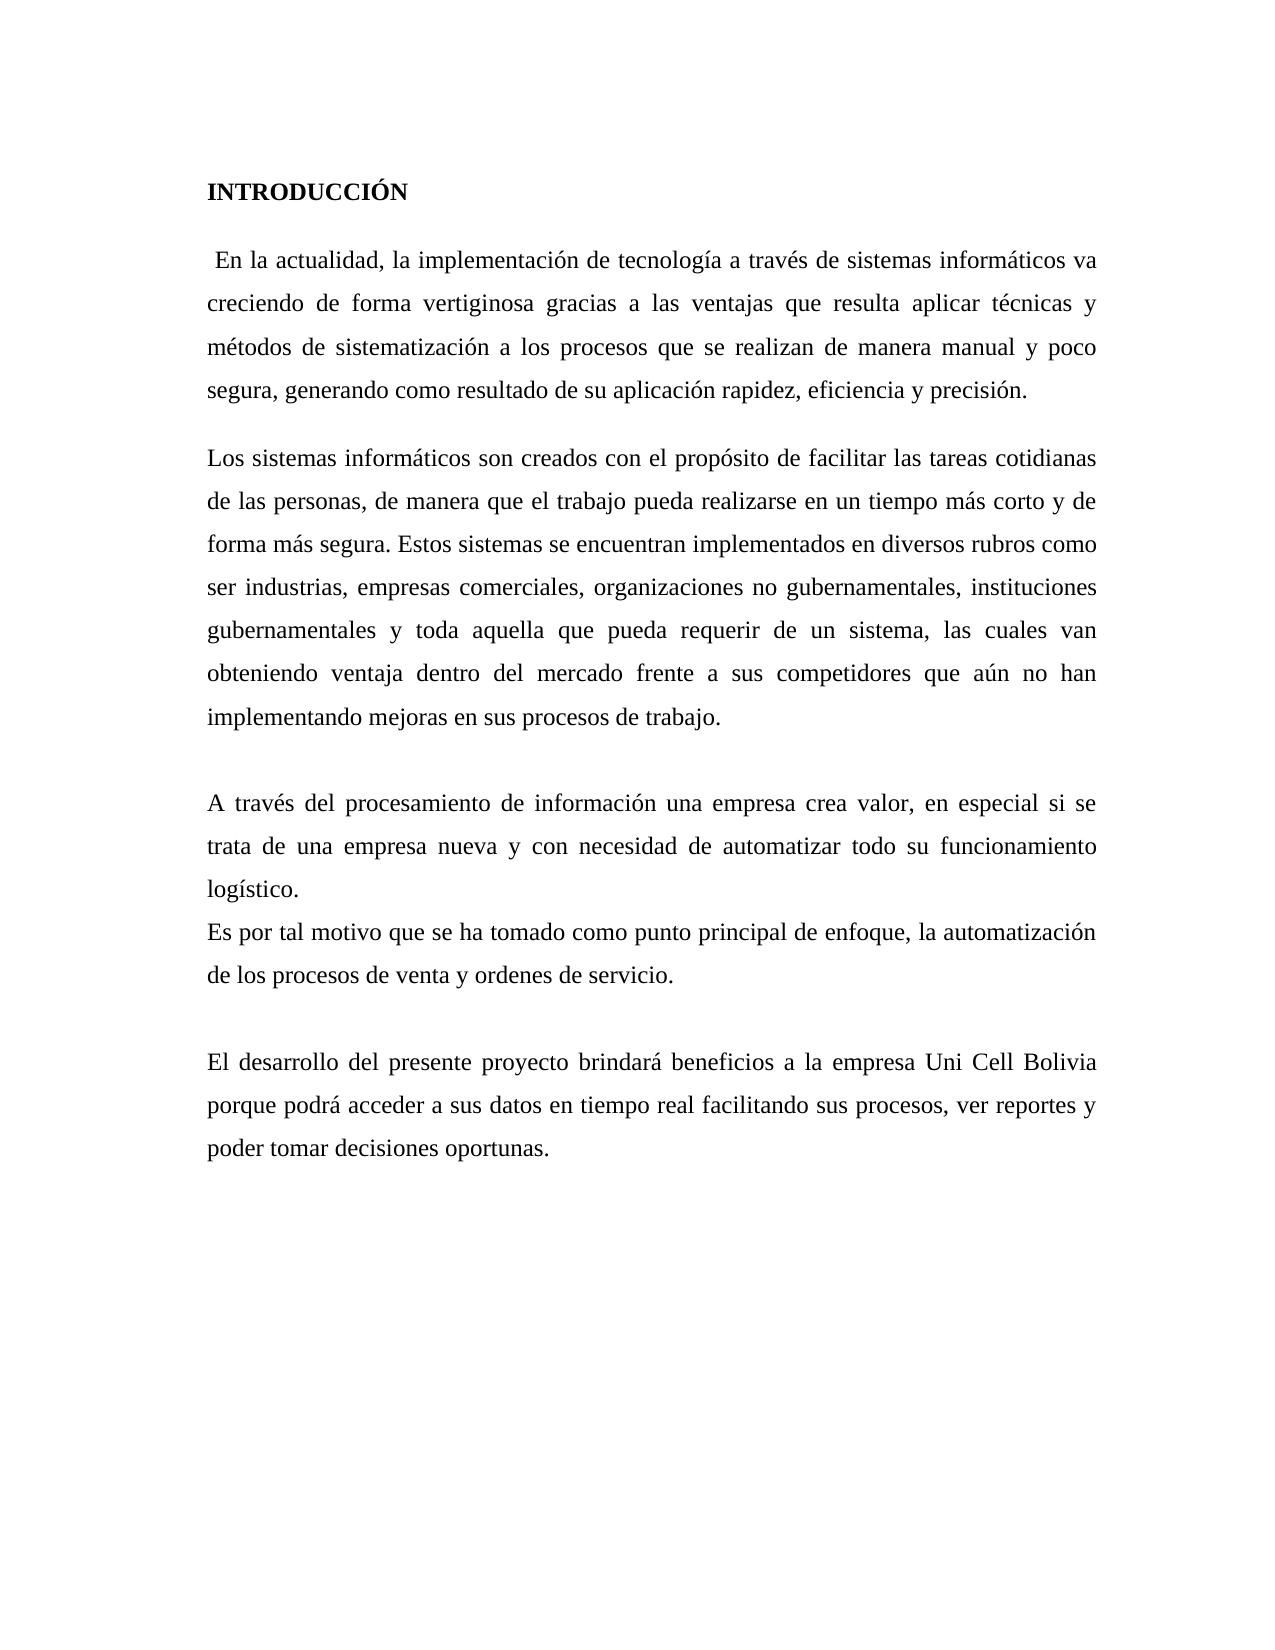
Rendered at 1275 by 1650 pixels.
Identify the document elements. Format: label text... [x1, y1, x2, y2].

list Es por tal motivo que se ha tomado como punto principal de enfoque, la automatización de los procesos de venta y ordenes de servicio. [207, 917, 1098, 989]
list Los sistemas informáticos son creados con el propósito de facilitar las tareas cotidianas de las personas, de manera que el trabajo pueda realizarse en un tiempo más corto y de forma más segura. Estos sistemas se encuentran implementados en diversos rubros como ser industrias, empresas comerciales, organizaciones no gubernamentales, instituciones gubernamentales y toda aquella que pueda requerir de un sistema, las cuales van obteniendo ventaja dentro del mercado frente a sus competidores que aún no han implementando mejoras en sus procesos de trabajo. [207, 443, 1098, 730]
text INTRODUCCIÓN [207, 177, 1098, 206]
list A través del procesamiento de información una empresa crea valor, en especial si se trata de una empresa nueva y con necesidad de automatizar todo su funcionamiento logístico. [207, 788, 1098, 903]
list El desarrollo del presente proyecto brindará beneficios a la empresa Uni Cell Bolivia porque podrá acceder a sus datos en tiempo real facilitando sus procesos, ver reportes y poder tomar decisiones oportunas. [207, 1047, 1098, 1162]
text En la actualidad, la implementación de tecnología a través de sistemas informáticos va creciendo de forma vertiginosa gracias a las ventajas que resulta aplicar técnicas y métodos de sistematización a los procesos que se realizan de manera manual y poco segura, generando como resultado de su aplicación rapidez, eficiencia y precisión. [207, 245, 1098, 403]
